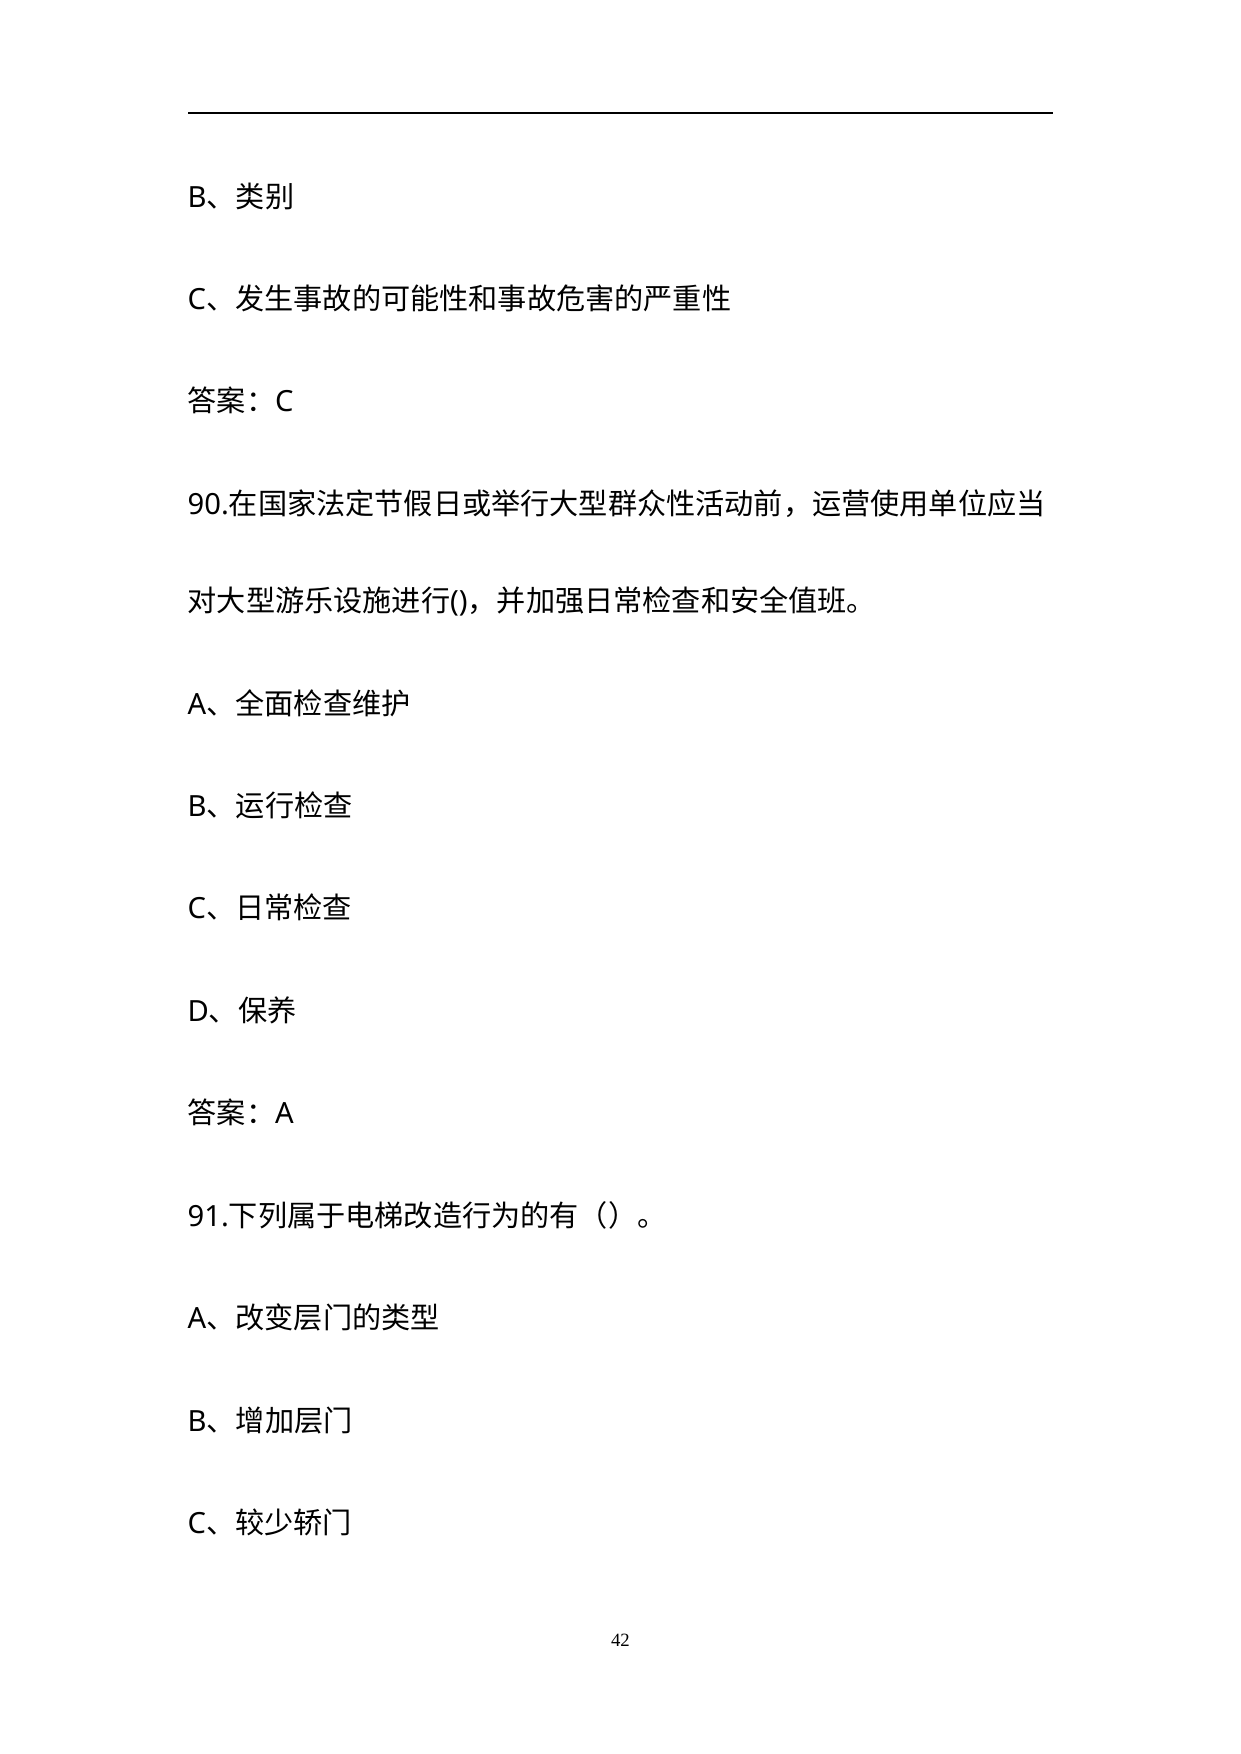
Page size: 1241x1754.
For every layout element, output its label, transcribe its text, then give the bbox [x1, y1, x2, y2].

text D、保养 [187, 976, 1053, 1041]
text 答案：C [187, 367, 1053, 432]
text C、日常检查 [187, 874, 1053, 939]
text B、运行检查 [187, 771, 1053, 836]
text 答案：A [187, 1079, 1053, 1144]
text A、改变层门的类型 [187, 1283, 1053, 1348]
text A、全面检查维护 [187, 669, 1053, 734]
text B、增加层门 [187, 1386, 1053, 1451]
text 90.在国家法定节假日或举行大型群众性活动前，运营使用单位应当对大型游乐设施进行()，并加强日常检查和安全值班。 [187, 469, 1053, 632]
text C、发生事故的可能性和事故危害的严重性 [187, 264, 1053, 329]
text B、类别 [187, 162, 1053, 227]
text C、较少轿门 [187, 1488, 1053, 1553]
text 91.下列属于电梯改造行为的有（）。 [187, 1181, 1053, 1246]
